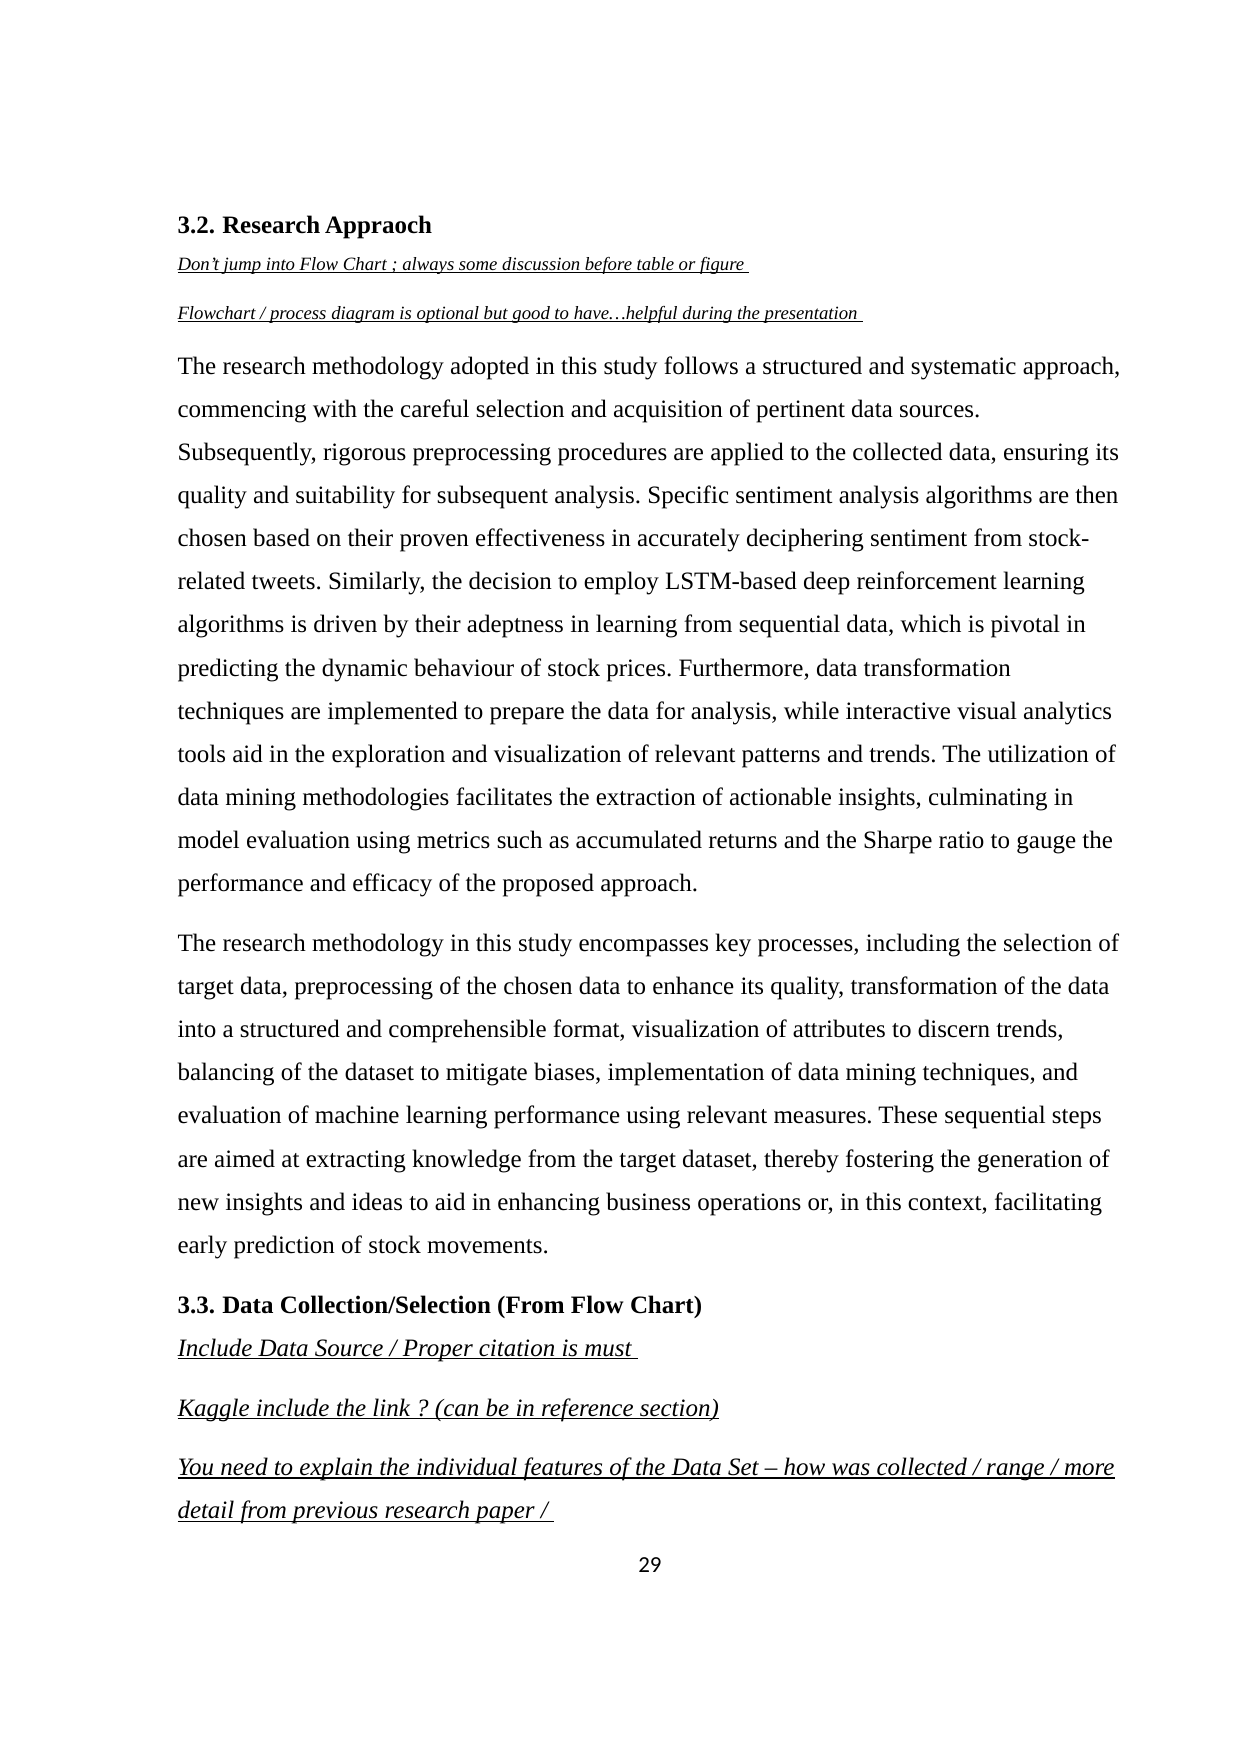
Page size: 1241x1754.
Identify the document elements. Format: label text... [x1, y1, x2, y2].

text The research methodology in this study encompasses key processes, including the selection of target data, preprocessing of the chosen data to enhance its quality, transformation of the data into a structured and comprehensible format, visualization of attributes to discern trends, balancing of the dataset to mitigate biases, implementation of data mining techniques, and evaluation of machine learning performance using relevant measures. These sequential steps are aimed at extracting knowledge from the target dataset, thereby fostering the generation of new insights and ideas to aid in enhancing business operations or, in this context, facilitating early prediction of stock movements. [177, 928, 1122, 1259]
text Don’t jump into Flow Chart ; always some discussion before table or figure [177, 253, 1122, 274]
subtitle Data Collection/Selection (From Flow Chart) [177, 1290, 1122, 1318]
text Kaggle include the link ? (can be in reference section) [177, 1393, 1122, 1421]
subtitle Research Appraoch [177, 210, 1122, 238]
text You need to explain the individual features of the Data Set – how was collected / range / more detail from previous research paper / [177, 1452, 1122, 1524]
text Include Data Source / Proper citation is must [177, 1333, 1122, 1362]
text Flowchart / process diagram is optional but good to have…helpful during the presentation [177, 302, 1122, 323]
text The research methodology adopted in this study follows a structured and systematic approach, commencing with the careful selection and acquisition of pertinent data sources. Subsequently, rigorous preprocessing procedures are applied to the collected data, ensuring its quality and suitability for subsequent analysis. Specific sentiment analysis algorithms are then chosen based on their proven effectiveness in accurately deciphering sentiment from stock-related tweets. Similarly, the decision to employ LSTM-based deep reinforcement learning algorithms is driven by their adeptness in learning from sequential data, which is pivotal in predicting the dynamic behaviour of stock prices. Furthermore, data transformation techniques are implemented to prepare the data for analysis, while interactive visual analytics tools aid in the exploration and visualization of relevant patterns and trends. The utilization of data mining methodologies facilitates the extraction of actionable insights, culminating in model evaluation using metrics such as accumulated returns and the Sharpe ratio to gauge the performance and efficacy of the proposed approach. [177, 351, 1122, 897]
